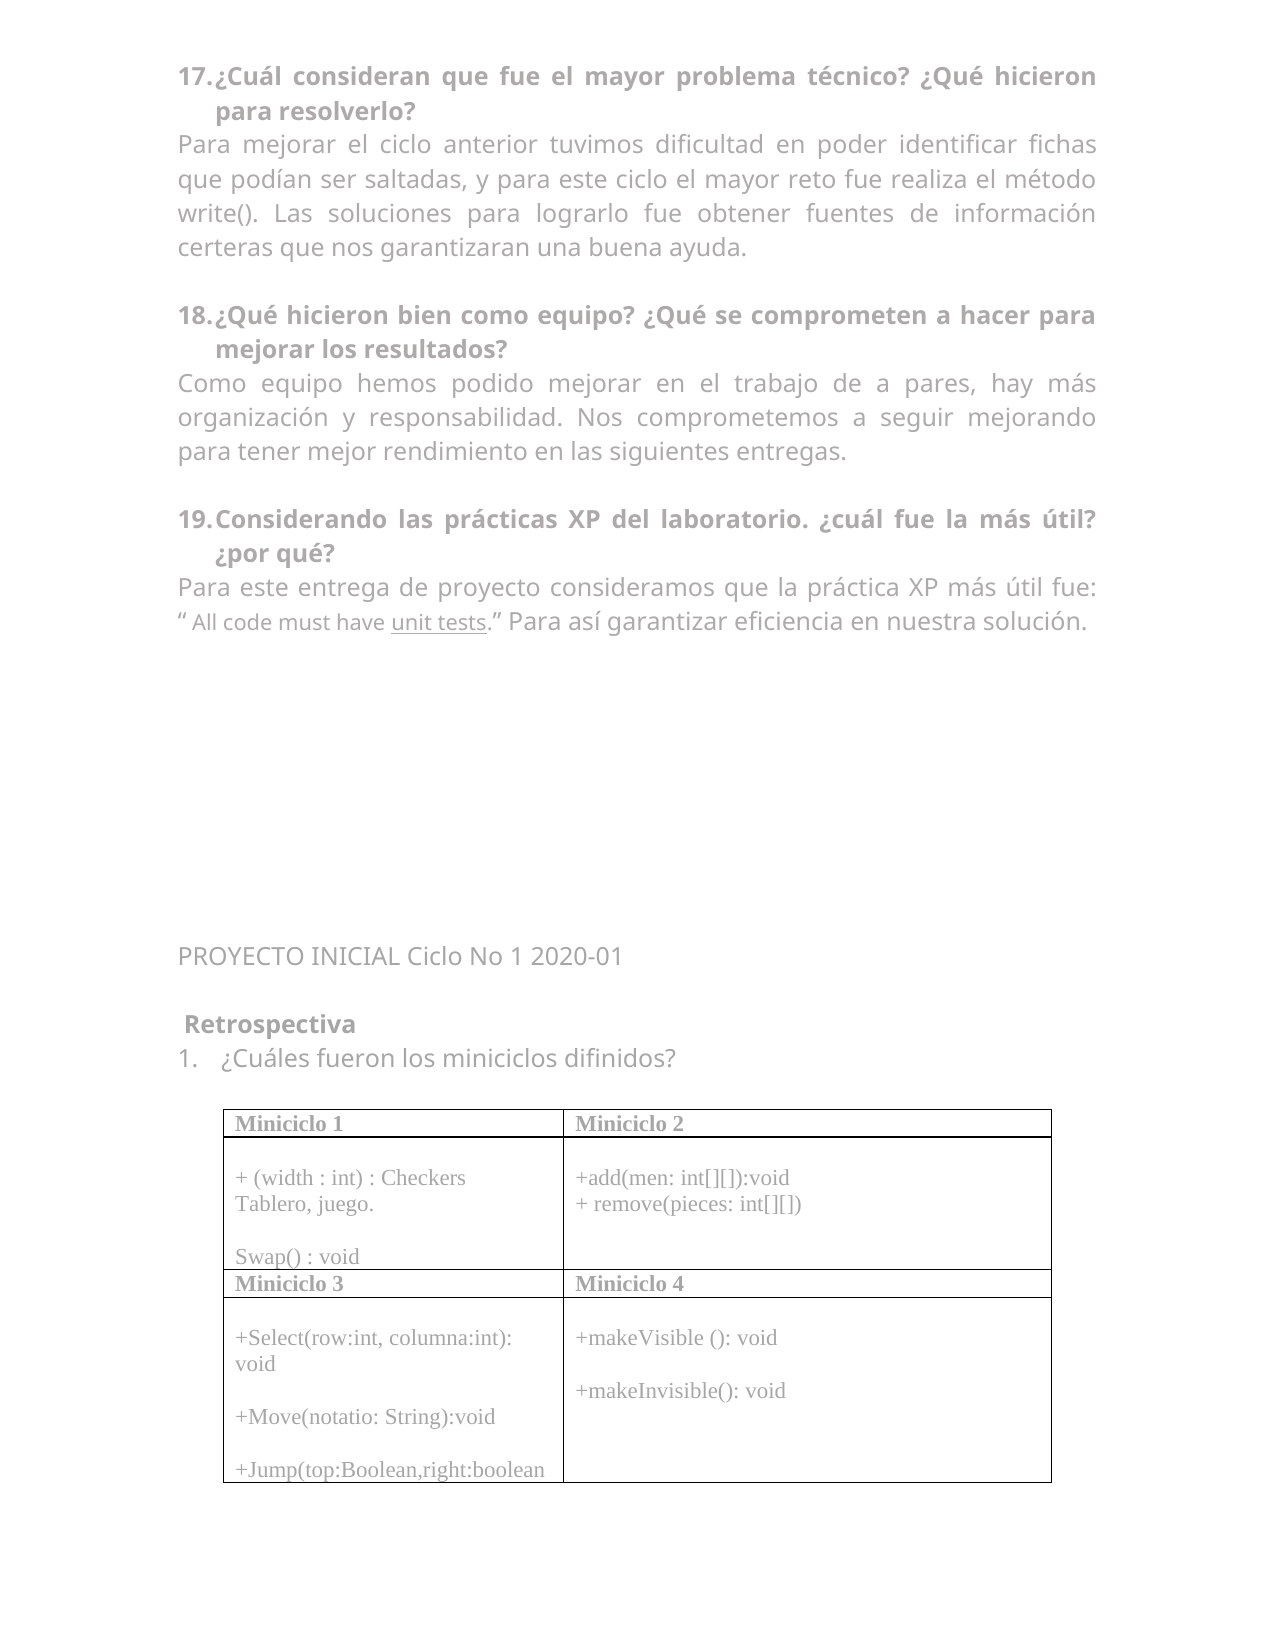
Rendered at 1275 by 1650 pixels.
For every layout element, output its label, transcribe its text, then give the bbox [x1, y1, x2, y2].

table_cell + (width : int) : Checkers Tablero, juego. Swap() : void [224, 1138, 563, 1269]
text Para mejorar el ciclo anterior tuvimos dificultad en poder identificar fichas que podían ser saltadas, y para este ciclo el mayor reto fue realiza el método write(). Las soluciones para lograrlo fue obtener fuentes de información certeras que nos garantizaran una buena ayuda. [177, 127, 1098, 263]
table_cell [224, 1298, 563, 1482]
text Para este entrega de proyecto consideramos que la práctica XP más útil fue: “ All code must have unit tests.” Para así garantizar eficiencia en nuestra solución. [177, 570, 1098, 638]
text Retrospectiva [177, 1007, 1098, 1041]
list Considerando las prácticas XP del laboratorio. ¿cuál fue la más útil? ¿por qué? [177, 502, 1098, 570]
text PROYECTO INICIAL Ciclo No 1 2020-01 [177, 939, 1098, 973]
table_cell Miniciclo 4 [564, 1270, 1051, 1297]
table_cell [564, 1298, 1051, 1482]
table_header Miniciclo 1 [224, 1110, 563, 1136]
list ¿Cuáles fueron los miniciclos difinidos? [177, 1041, 1098, 1075]
list ¿Qué hicieron bien como equipo? ¿Qué se comprometen a hacer para mejorar los resultados? [177, 297, 1098, 366]
table_cell Miniciclo 3 [224, 1270, 563, 1297]
table_cell +add(men: int[][]):void + remove(pieces: int[][]) [564, 1138, 1051, 1269]
list ¿Cuál consideran que fue el mayor problema técnico? ¿Qué hicieron para resolverlo? [177, 59, 1098, 127]
table_header Miniciclo 2 [564, 1110, 1051, 1136]
text Como equipo hemos podido mejorar en el trabajo de a pares, hay más organización y responsabilidad. Nos comprometemos a seguir mejorando para tener mejor rendimiento en las siguientes entregas. [177, 366, 1098, 468]
